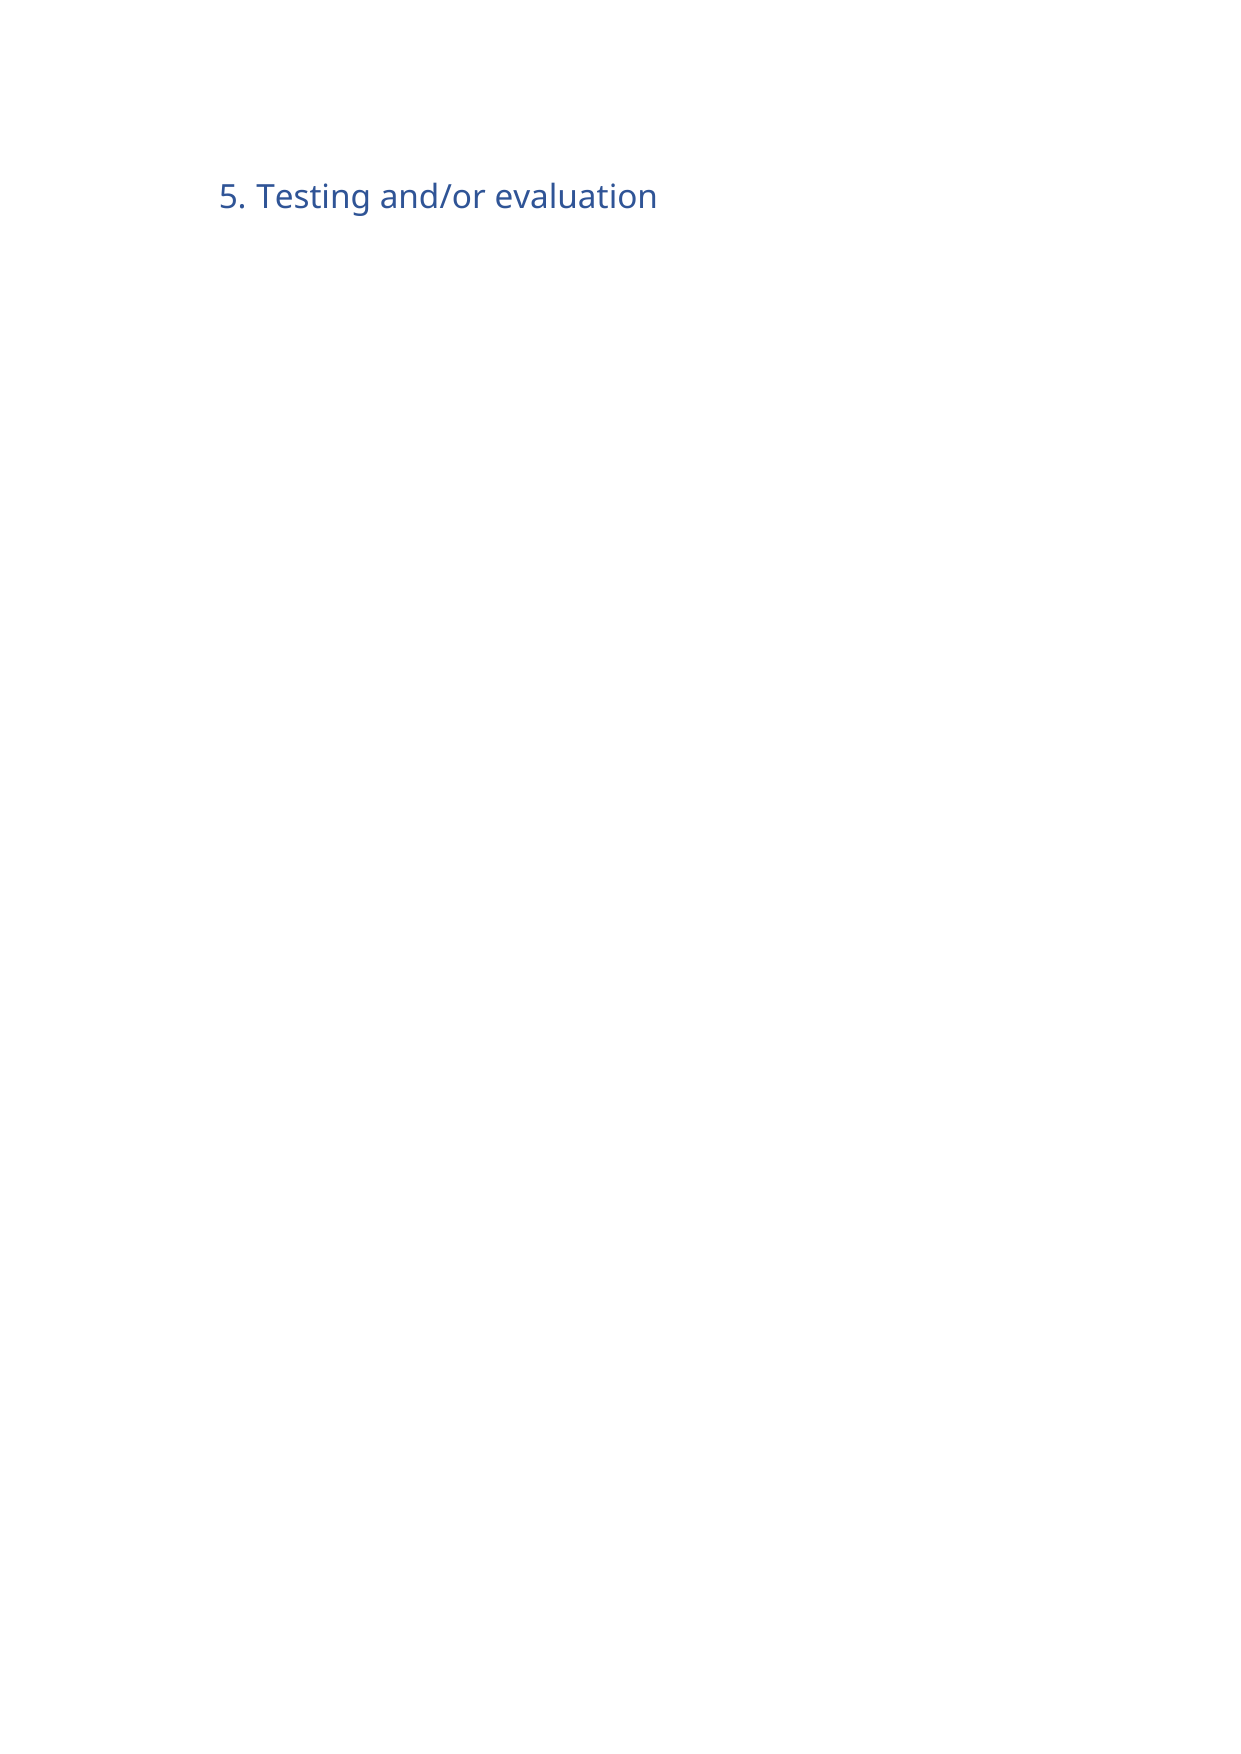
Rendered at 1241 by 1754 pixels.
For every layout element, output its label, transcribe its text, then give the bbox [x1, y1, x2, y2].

subtitle Testing and/or evaluation [218, 173, 1092, 218]
